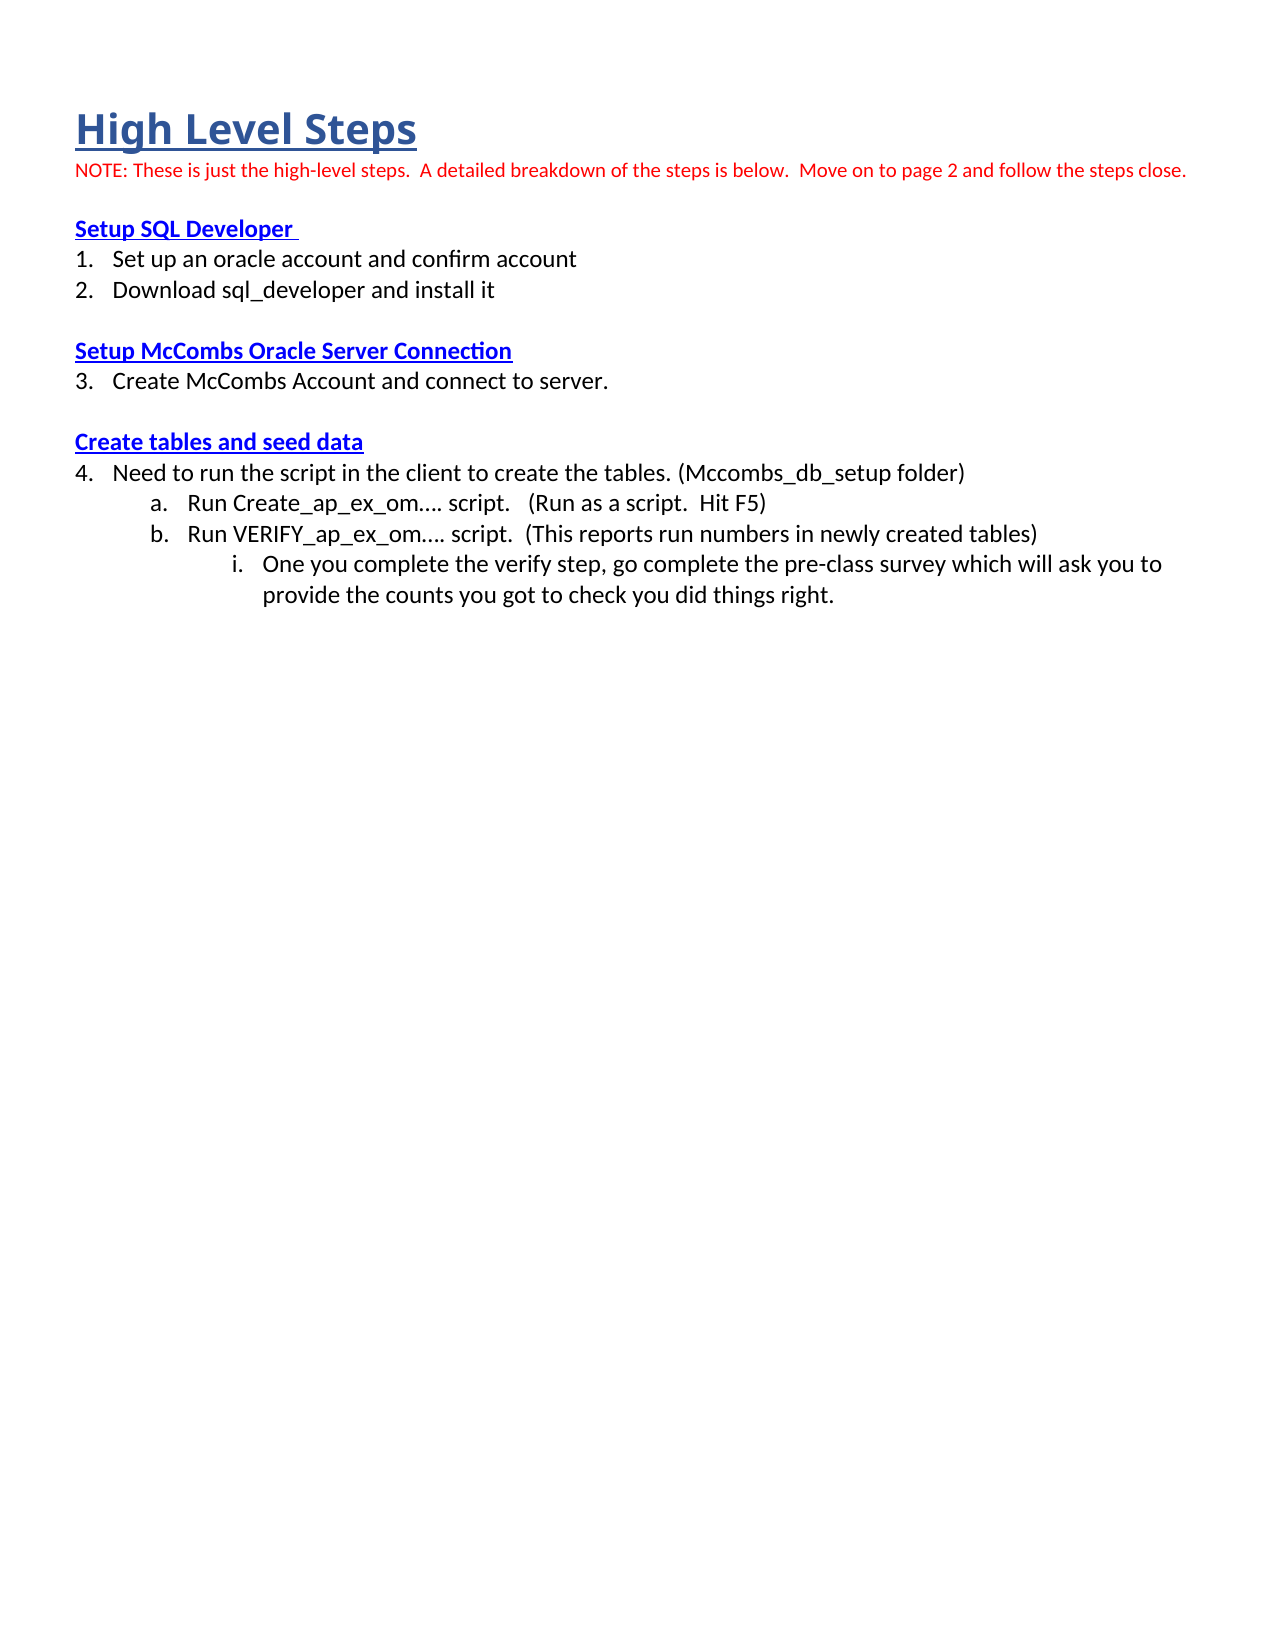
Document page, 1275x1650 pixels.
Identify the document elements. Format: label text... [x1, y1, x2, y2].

subtitle High Level Steps [75, 100, 1200, 157]
list Create McCombs Account and connect to server. [75, 365, 1200, 396]
text Create tables and seed data [75, 426, 1200, 457]
text NOTE: These is just the high-level steps. A detailed breakdown of the steps is below. Move on to page 2 and follow the steps close. [75, 157, 1200, 182]
list Need to run the script in the client to create the tables. (Mccombs_db_setup folder) [75, 457, 1200, 487]
text Setup McCombs Oracle Server Connection [75, 335, 1200, 365]
list Download sql_developer and install it [75, 274, 1200, 304]
list Run Create_ap_ex_om…. script. (Run as a script. Hit F5) [150, 487, 1200, 518]
list Set up an oracle account and confirm account [75, 243, 1200, 274]
list One you complete the verify step, go complete the pre-class survey which will ask you to provide the counts you got to check you did things right. [244, 548, 1200, 609]
list Run VERIFY_ap_ex_om…. script. (This reports run numbers in newly created tables) [150, 518, 1200, 548]
text Setup SQL Developer [75, 213, 1200, 243]
